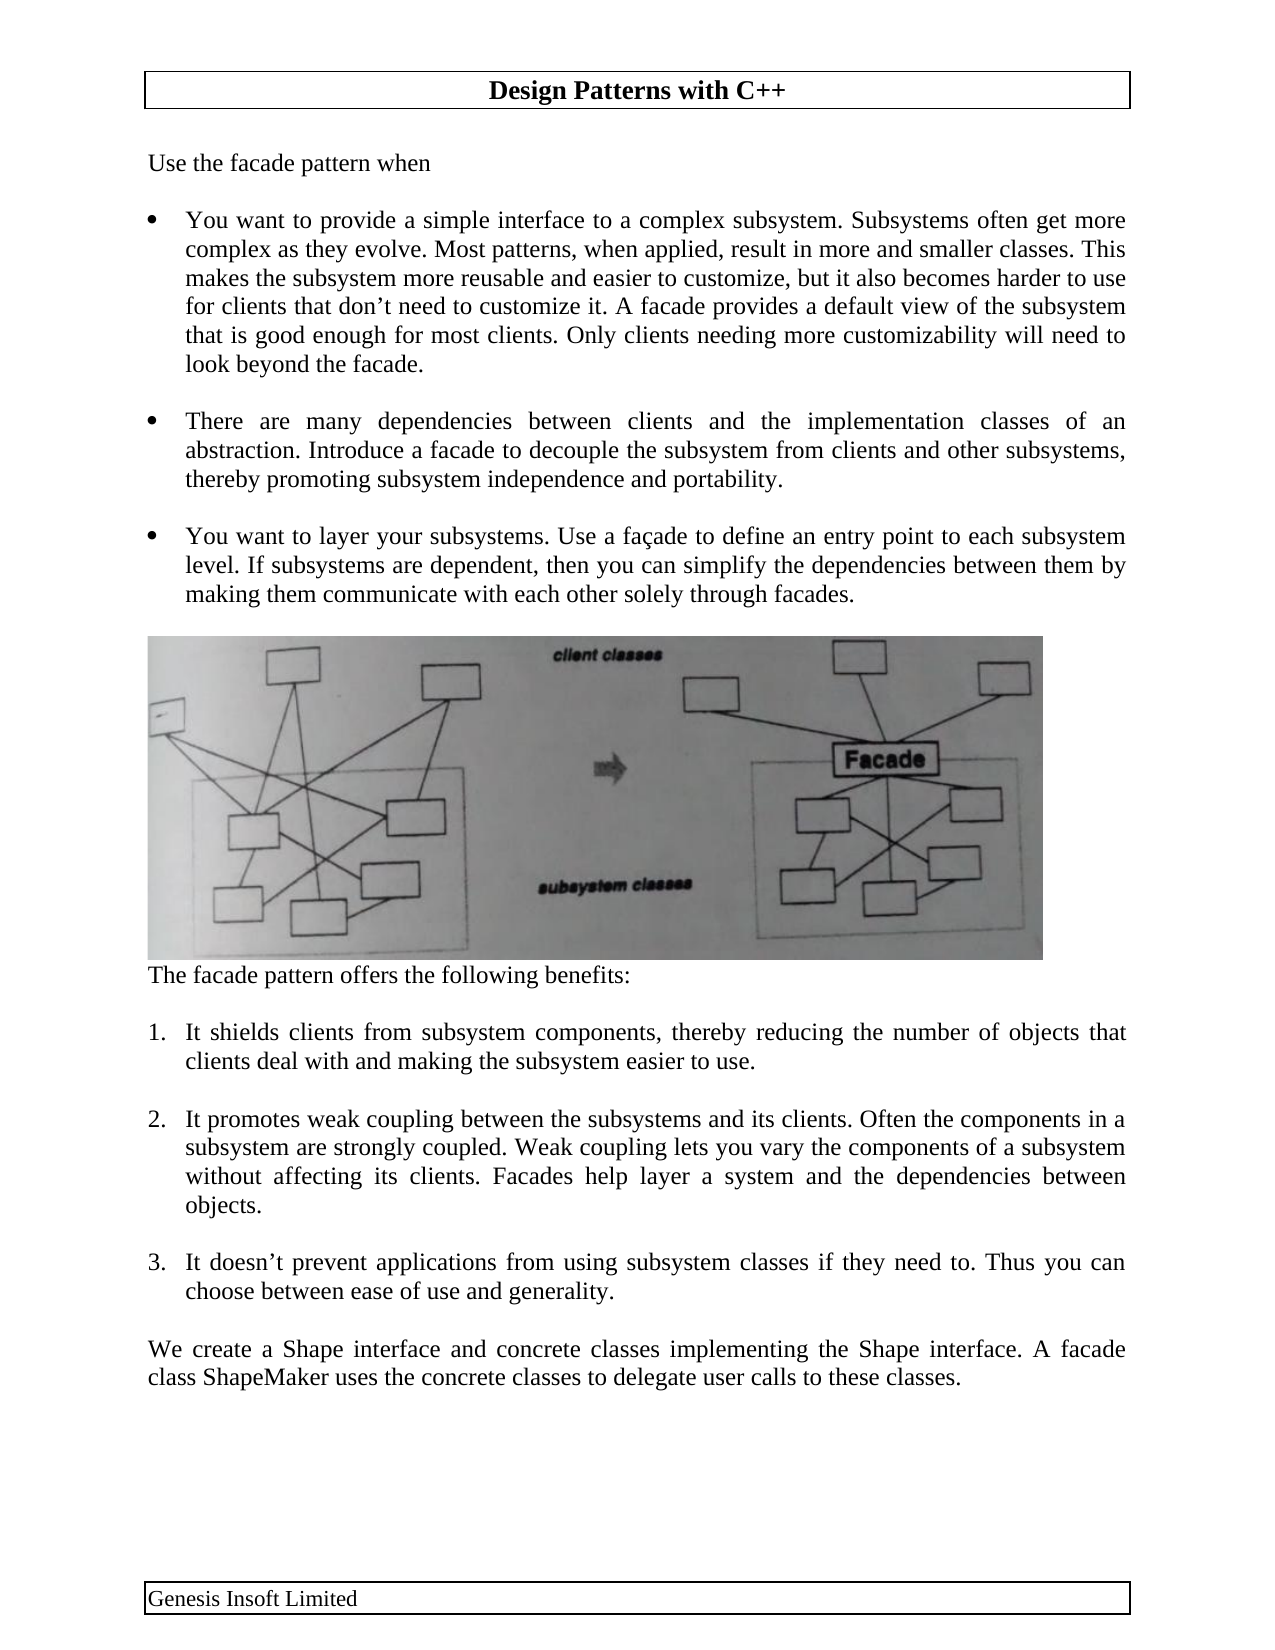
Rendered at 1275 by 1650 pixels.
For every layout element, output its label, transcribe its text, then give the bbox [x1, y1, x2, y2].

list Use the facade pattern when [148, 148, 1127, 176]
list You want to provide a simple interface to a complex subsystem. Subsystems often get more complex as they evolve. Most patterns, when applied, result in more and smaller classes. This makes the subsystem more reusable and easier to customize, but it also becomes harder to use for clients that don’t need to customize it. A facade provides a default view of the subsystem that is good enough for most clients. Only clients needing more customizability will need to look beyond the facade. [148, 205, 1127, 378]
picture [147, 636, 1043, 960]
text The facade pattern offers the following benefits: [148, 960, 1127, 989]
list We create a Shape interface and concrete classes implementing the Shape interface. A facade class ShapeMaker uses the concrete classes to delegate user calls to these classes. [148, 1334, 1127, 1391]
list It shields clients from subsystem components, thereby reducing the number of objects that clients deal with and making the subsystem easier to use. [148, 1017, 1127, 1075]
list It doesn’t prevent applications from using subsystem classes if they need to. Thus you can choose between ease of use and generality. [148, 1247, 1127, 1305]
list You want to layer your subsystems. Use a façade to define an entry point to each subsystem level. If subsystems are dependent, then you can simplify the dependencies between them by making them communicate with each other solely through facades. [148, 521, 1127, 608]
list There are many dependencies between clients and the implementation classes of an abstraction. Introduce a facade to decouple the subsystem from clients and other subsystems, thereby promoting subsystem independence and portability. [148, 406, 1127, 493]
list It promotes weak coupling between the subsystems and its clients. Often the components in a subsystem are strongly coupled. Weak coupling lets you vary the components of a subsystem without affecting its clients. Facades help layer a system and the dependencies between objects. [148, 1104, 1127, 1219]
